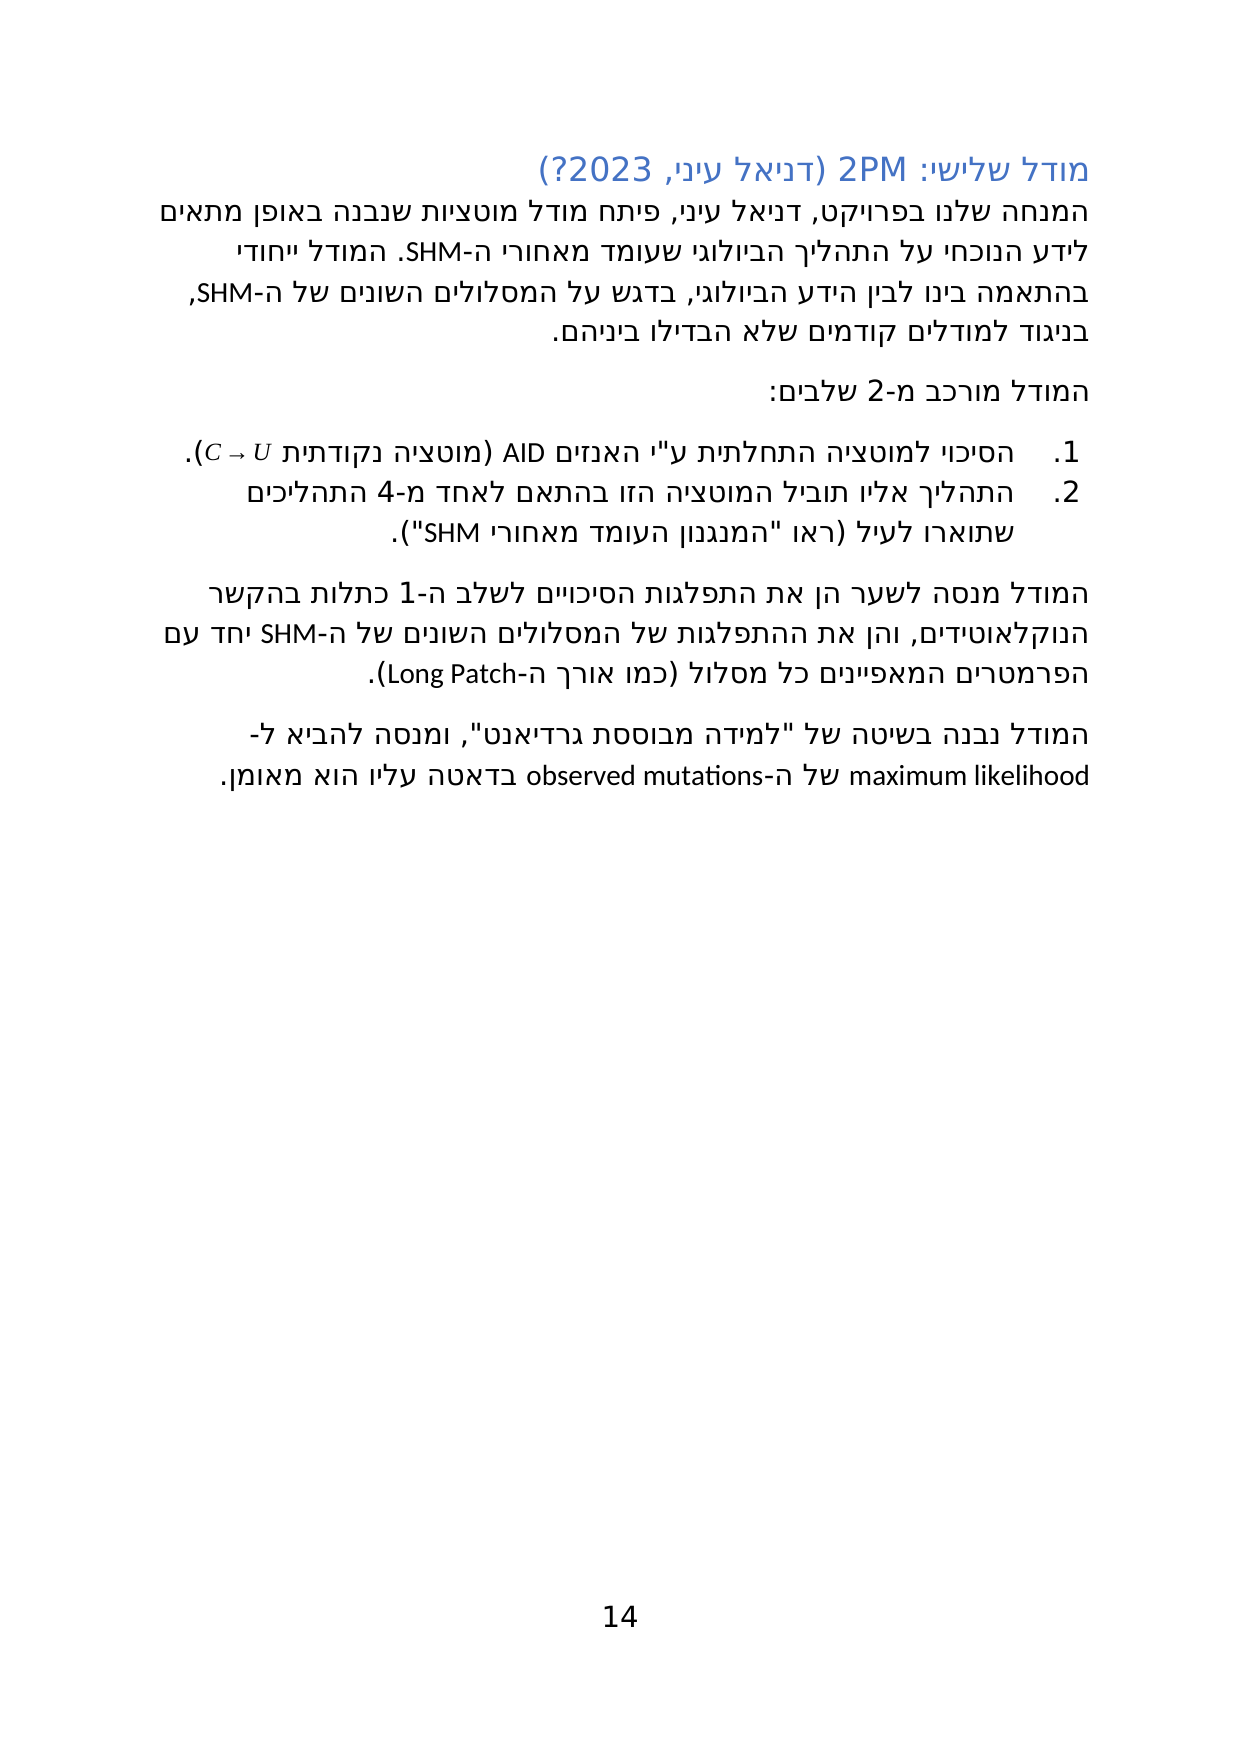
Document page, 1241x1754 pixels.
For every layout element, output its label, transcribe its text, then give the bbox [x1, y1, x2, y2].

text המודל מנסה לשער הן את התפלגות הסיכויים לשלב ה-1 כתלות בהקשר הנוקלאוטידים, והן את ההתפלגות של המסלולים השונים של ה-SHM יחד עם הפרמטרים המאפיינים כל מסלול (כמו אורך ה-Long Patch). [150, 576, 1090, 691]
text המודל נבנה בשיטה של "למידה מבוססת גרדיאנט", ומנסה להביא ל-maximum likelihood של ה-observed mutations בדאטה עליו הוא מאומן. [150, 717, 1090, 792]
text המודל מורכב מ-2 שלבים: [150, 374, 1090, 408]
list התהליך אליו תוביל המוטציה הזו בהתאם לאחד מ-4 התהליכים שתוארו לעיל (ראו "המנגנון העומד מאחורי SHM"). [150, 475, 1053, 550]
subtitle מודל שלישי: 2PM (דניאל עיני, 2023?) [150, 150, 1090, 189]
text המנחה שלנו בפרויקט, דניאל עיני, פיתח מודל מוטציות שנבנה באופן מתאים לידע הנוכחי על התהליך הביולוגי שעומד מאחורי ה-SHM. המודל ייחודי בהתאמה בינו לבין הידע הביולוגי, בדגש על המסלולים השונים של ה-SHM, בניגוד למודלים קודמים שלא הבדילו ביניהם. [150, 194, 1090, 349]
list הסיכוי למוטציה התחלתית ע"י האנזים AID (מוטציה נקודתית ). [150, 434, 1053, 470]
